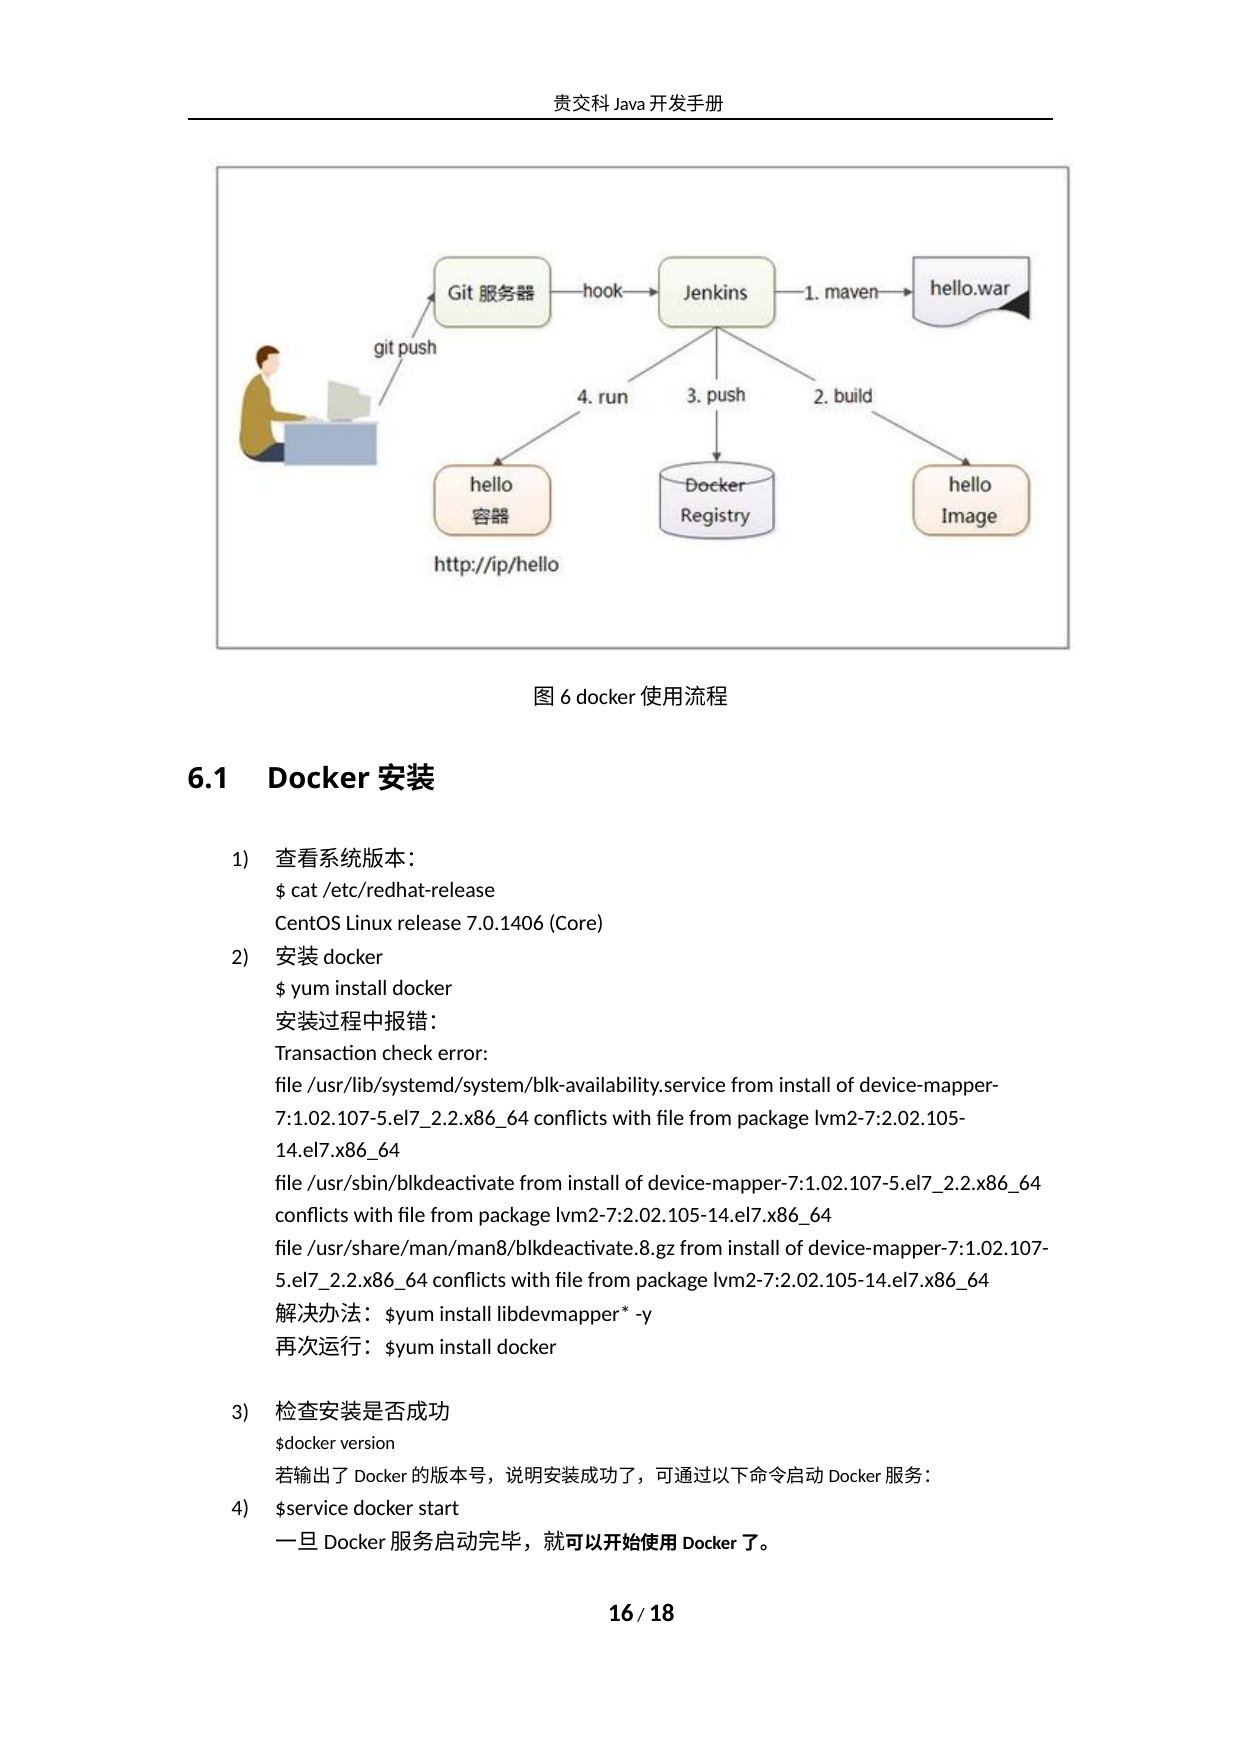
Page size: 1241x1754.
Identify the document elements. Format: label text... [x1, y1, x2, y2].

text 再次运行：$yum install docker [231, 1328, 1053, 1361]
text file /usr/lib/systemd/system/blk-availability.service from install of device-mapper-7:1.02.107-5.el7_2.2.x86_64 conflicts with file from package lvm2-7:2.02.105-14.el7.x86_64 [275, 1068, 1053, 1166]
list $service docker start [231, 1491, 1053, 1523]
list 安装docker [231, 938, 1053, 971]
list 检查安装是否成功 [231, 1393, 1053, 1426]
list 若输出了 Docker 的版本号，说明安装成功了，可通过以下命令启动 Docker 服务： [275, 1458, 1053, 1491]
text $ yum install docker [231, 971, 1053, 1003]
text file /usr/share/man/man8/blkdeactivate.8.gz from install of device-mapper-7:1.02.107-5.el7_2.2.x86_64 conflicts with file from package lvm2-7:2.02.105-14.el7.x86_64 [275, 1231, 1053, 1296]
picture [208, 158, 1074, 651]
text CentOS Linux release 7.0.1406 (Core) [231, 906, 1053, 938]
list 一旦 Docker 服务启动完毕，就可以开始使用 Docker 了。 [275, 1523, 1053, 1556]
text 解决办法：$yum install libdevmapper* -y [231, 1296, 1053, 1328]
text $ cat /etc/redhat-release [231, 873, 1053, 906]
text 安装过程中报错： [231, 1003, 1053, 1036]
list $docker version [275, 1426, 1053, 1458]
list 查看系统版本： [231, 841, 1053, 873]
text 图6 docker使用流程 [187, 678, 1053, 711]
text Transaction check error: [231, 1036, 1053, 1068]
subtitle Docker 安装 [187, 743, 1053, 808]
text file /usr/sbin/blkdeactivate from install of device-mapper-7:1.02.107-5.el7_2.2.x86_64 conflicts with file from package lvm2-7:2.02.105-14.el7.x86_64 [275, 1166, 1053, 1231]
